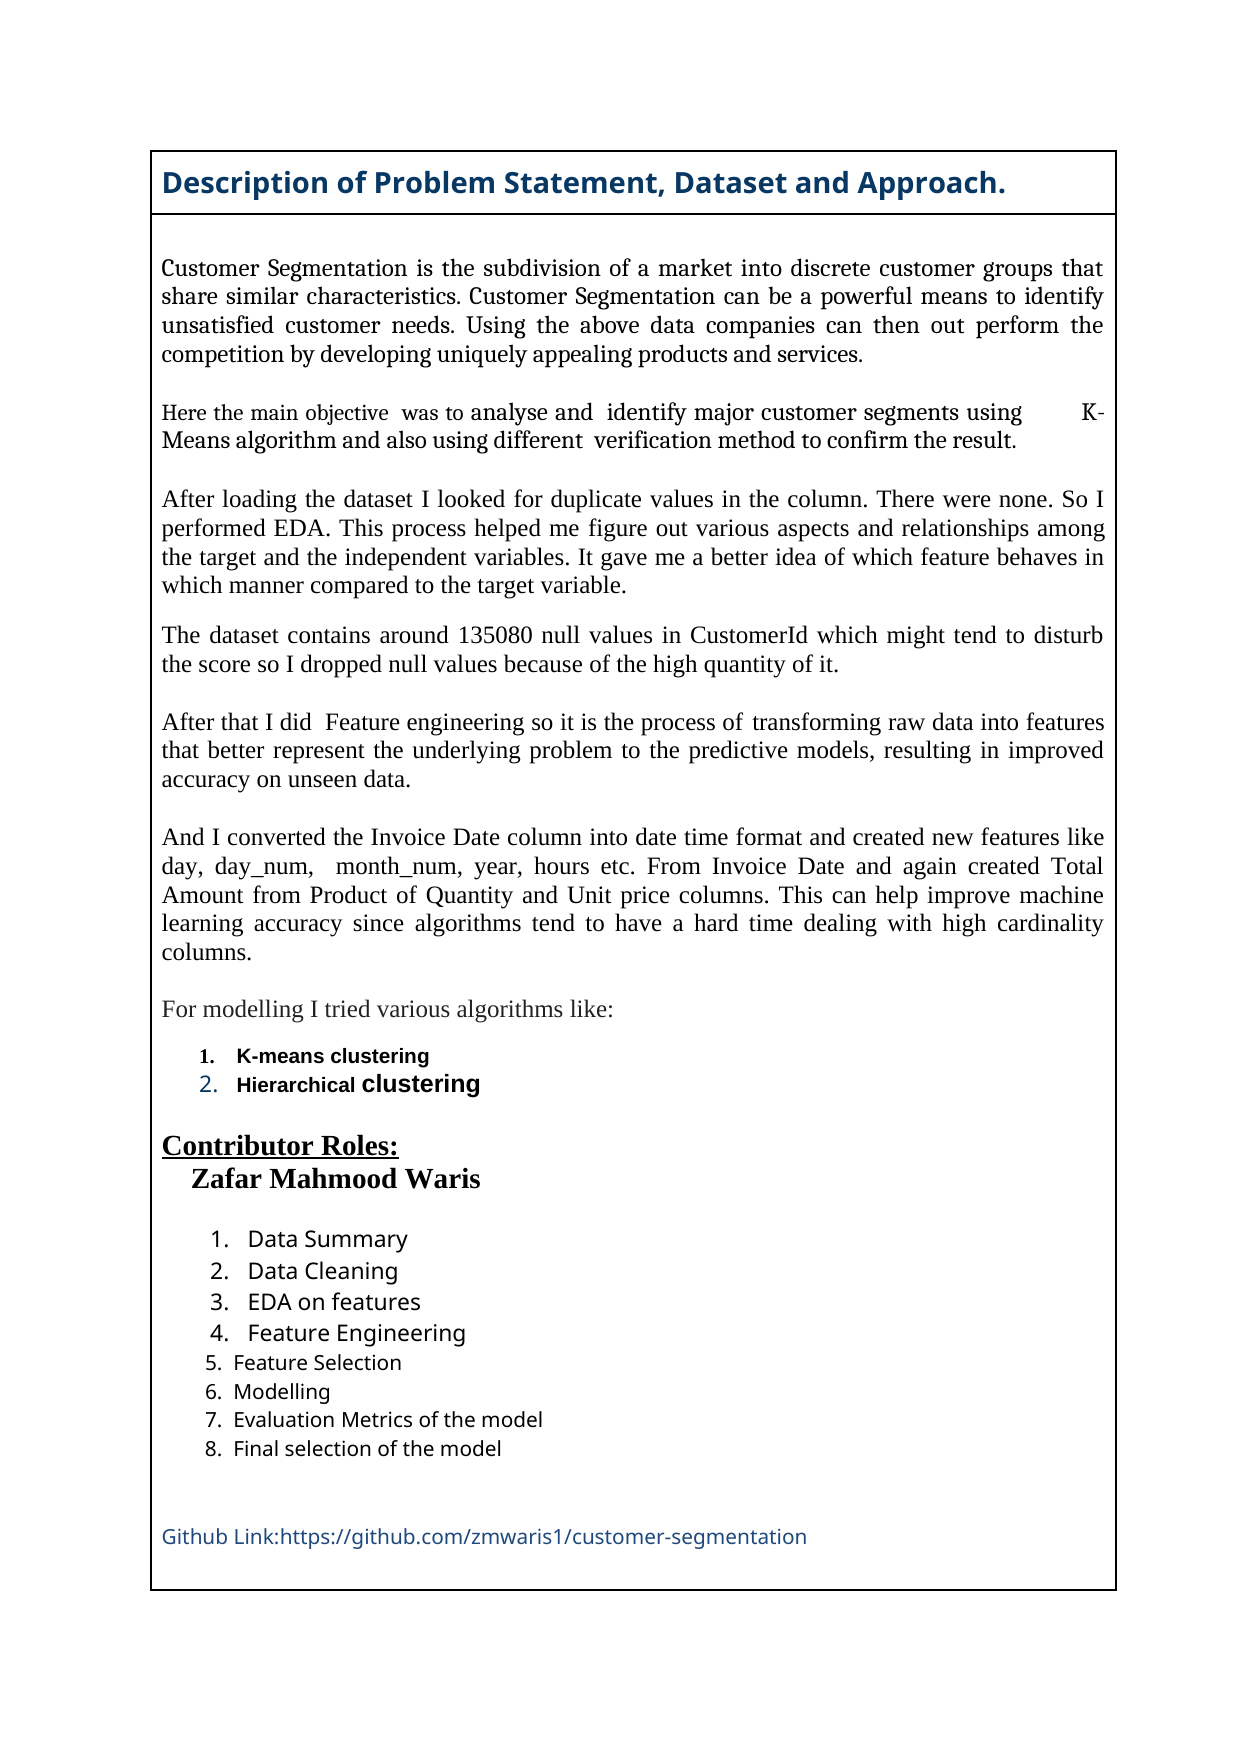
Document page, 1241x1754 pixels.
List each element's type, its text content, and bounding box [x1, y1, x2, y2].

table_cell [152, 215, 1115, 1589]
table_header Description of Problem Statement, Dataset and Approach. [152, 152, 1115, 213]
